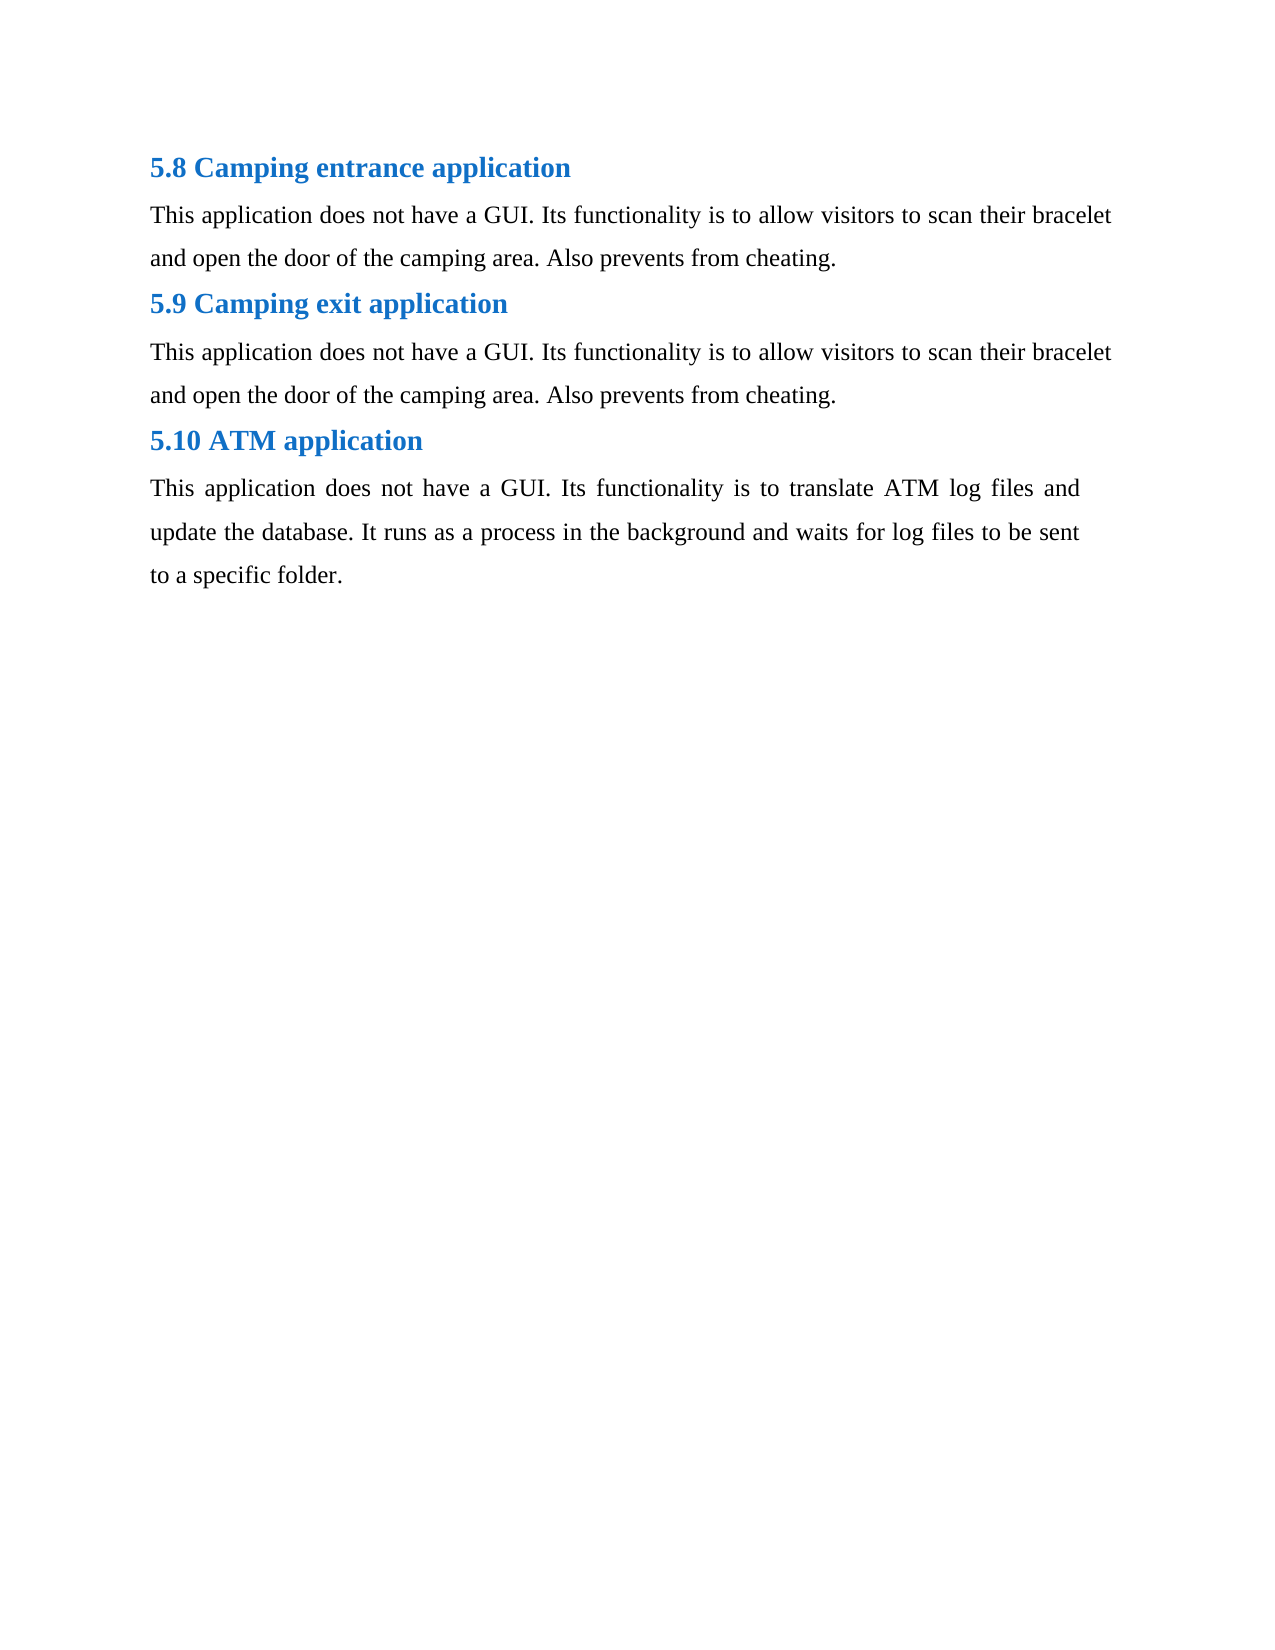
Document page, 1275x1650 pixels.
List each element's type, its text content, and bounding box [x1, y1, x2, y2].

text This application does not have a GUI. Its functionality is to allow visitors to scan their bracelet and open the door of the camping area. Also prevents from cheating. [150, 200, 1112, 272]
text 5.9 Camping exit application [150, 287, 1125, 320]
text This application does not have a GUI. Its functionality is to allow visitors to scan their bracelet and open the door of the camping area. Also prevents from cheating. [150, 337, 1112, 409]
text This application does not have a GUI. Its functionality is to translate ATM log files and update the database. It runs as a process in the background and waits for log files to be sent to a specific folder. [150, 473, 1081, 588]
text 5.10 ATM application [150, 423, 1125, 457]
text 5.8 Camping entrance application [150, 150, 1125, 183]
